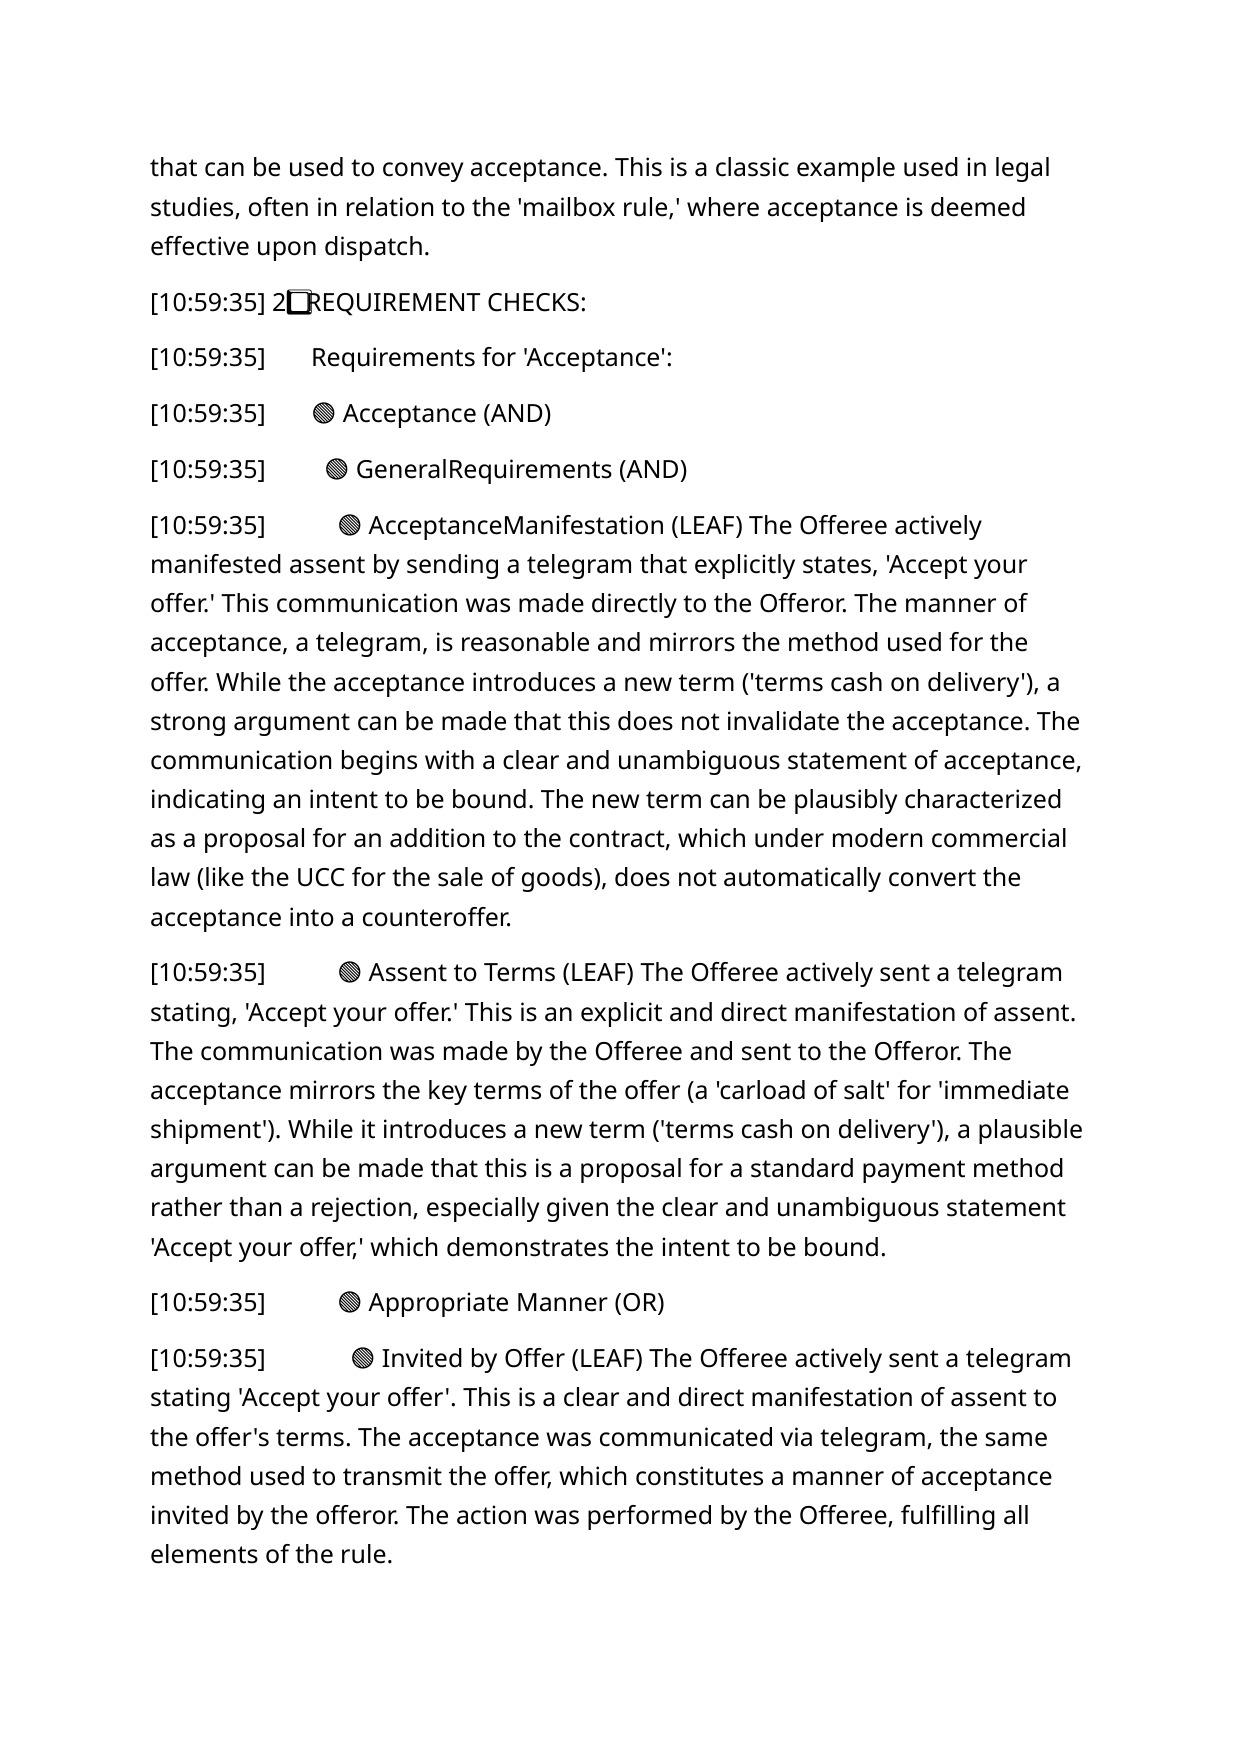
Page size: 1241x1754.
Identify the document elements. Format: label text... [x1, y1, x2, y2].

text [10:59:35] Requirements for 'Acceptance': [150, 340, 1090, 374]
text [10:59:35] 🟢 Invited by Offer (LEAF) The Offeree actively sent a telegram stating 'Accept your offer'. This is a clear and direct manifestation of assent to the offer's terms. The acceptance was communicated via telegram, the same method used to transmit the offer, which constitutes a manner of acceptance invited by the offeror. The action was performed by the Offeree, fulfilling all elements of the rule. [150, 1341, 1090, 1571]
text [10:59:35] 2️⃣ REQUIREMENT CHECKS: [150, 284, 1090, 318]
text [150, 150, 1090, 262]
text [10:59:35] 🟢 GeneralRequirements (AND) [150, 452, 1090, 486]
text [10:59:35] 🟢 AcceptanceManifestation (LEAF) The Offeree actively manifested assent by sending a telegram that explicitly states, 'Accept your offer.' This communication was made directly to the Offeror. The manner of acceptance, a telegram, is reasonable and mirrors the method used for the offer. While the acceptance introduces a new term ('terms cash on delivery'), a strong argument can be made that this does not invalidate the acceptance. The communication begins with a clear and unambiguous statement of acceptance, indicating an intent to be bound. The new term can be plausibly characterized as a proposal for an addition to the contract, which under modern commercial law (like the UCC for the sale of goods), does not automatically convert the acceptance into a counteroffer. [150, 507, 1090, 933]
text [10:59:35] 🟢 Acceptance (AND) [150, 396, 1090, 430]
text [10:59:35] 🟢 Appropriate Manner (OR) [150, 1285, 1090, 1319]
text [10:59:35] 🟢 Assent to Terms (LEAF) The Offeree actively sent a telegram stating, 'Accept your offer.' This is an explicit and direct manifestation of assent. The communication was made by the Offeree and sent to the Offeror. The acceptance mirrors the key terms of the offer (a 'carload of salt' for 'immediate shipment'). While it introduces a new term ('terms cash on delivery'), a plausible argument can be made that this is a proposal for a standard payment method rather than a rejection, especially given the clear and unambiguous statement 'Accept your offer,' which demonstrates the intent to be bound. [150, 955, 1090, 1263]
